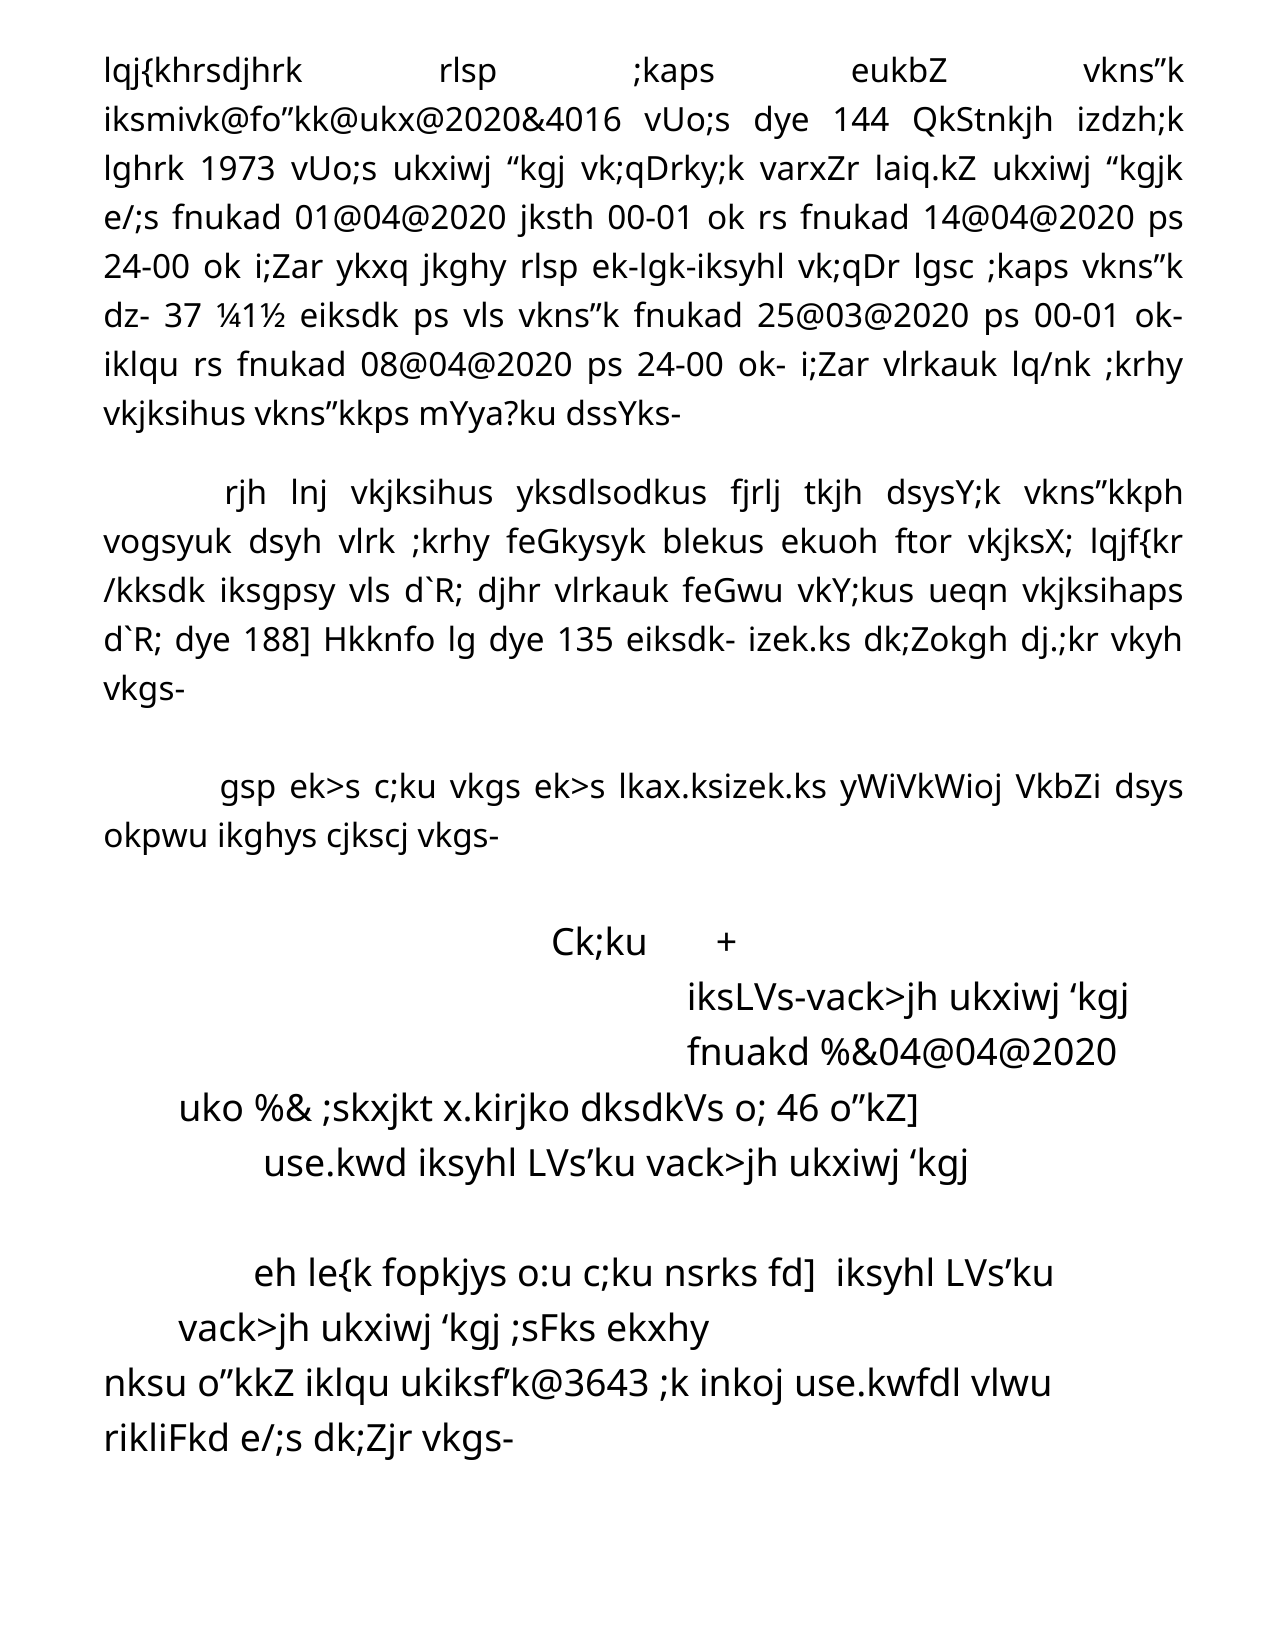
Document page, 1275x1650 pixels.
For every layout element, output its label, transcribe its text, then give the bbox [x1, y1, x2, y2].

text Ck;ku + [103, 916, 1185, 967]
text nksu o”kkZ iklqu ukiksf’k@3643 ;k inkoj use.kwfdl vlwu rikliFkd e/;s dk;Zjr vkgs- [103, 1356, 1185, 1462]
text eh le{k fopkjys o:u c;ku nsrks fd] iksyhl LVs’ku vack>jh ukxiwj ‘kgj ;sFks ekxhy [178, 1246, 1185, 1352]
text uko %& ;skxjkt x.kirjko dksdkVs o; 46 o”kZ] [103, 1081, 1185, 1132]
text use.kwd iksyhl LVs’ku vack>jh ukxiwj ‘kgj [178, 1136, 1185, 1187]
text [103, 47, 1185, 435]
text gsp ek>s c;ku vkgs ek>s lkax.ksizek.ks yWiVkWioj VkbZi dsys okpwu ikghys cjkscj vkgs- [103, 762, 1185, 857]
text iksLVs-vack>jh ukxiwj ‘kgj [103, 971, 1185, 1022]
text rjh lnj vkjksihus yksdlsodkus fjrlj tkjh dsysY;k vkns”kkph vogsyuk dsyh vlrk ;krhy feGkysyk blekus ekuoh ftor vkjksX; lqjf{kr /kksdk iksgpsy vls d`R; djhr vlrkauk feGwu vkY;kus ueqn vkjksihaps d`R; dye 188] Hkknfo lg dye 135 eiksdk- izek.ks dk;Zokgh dj.;kr vkyh vkgs- [103, 469, 1185, 710]
text fnuakd %&04@04@2020 [103, 1026, 1185, 1077]
